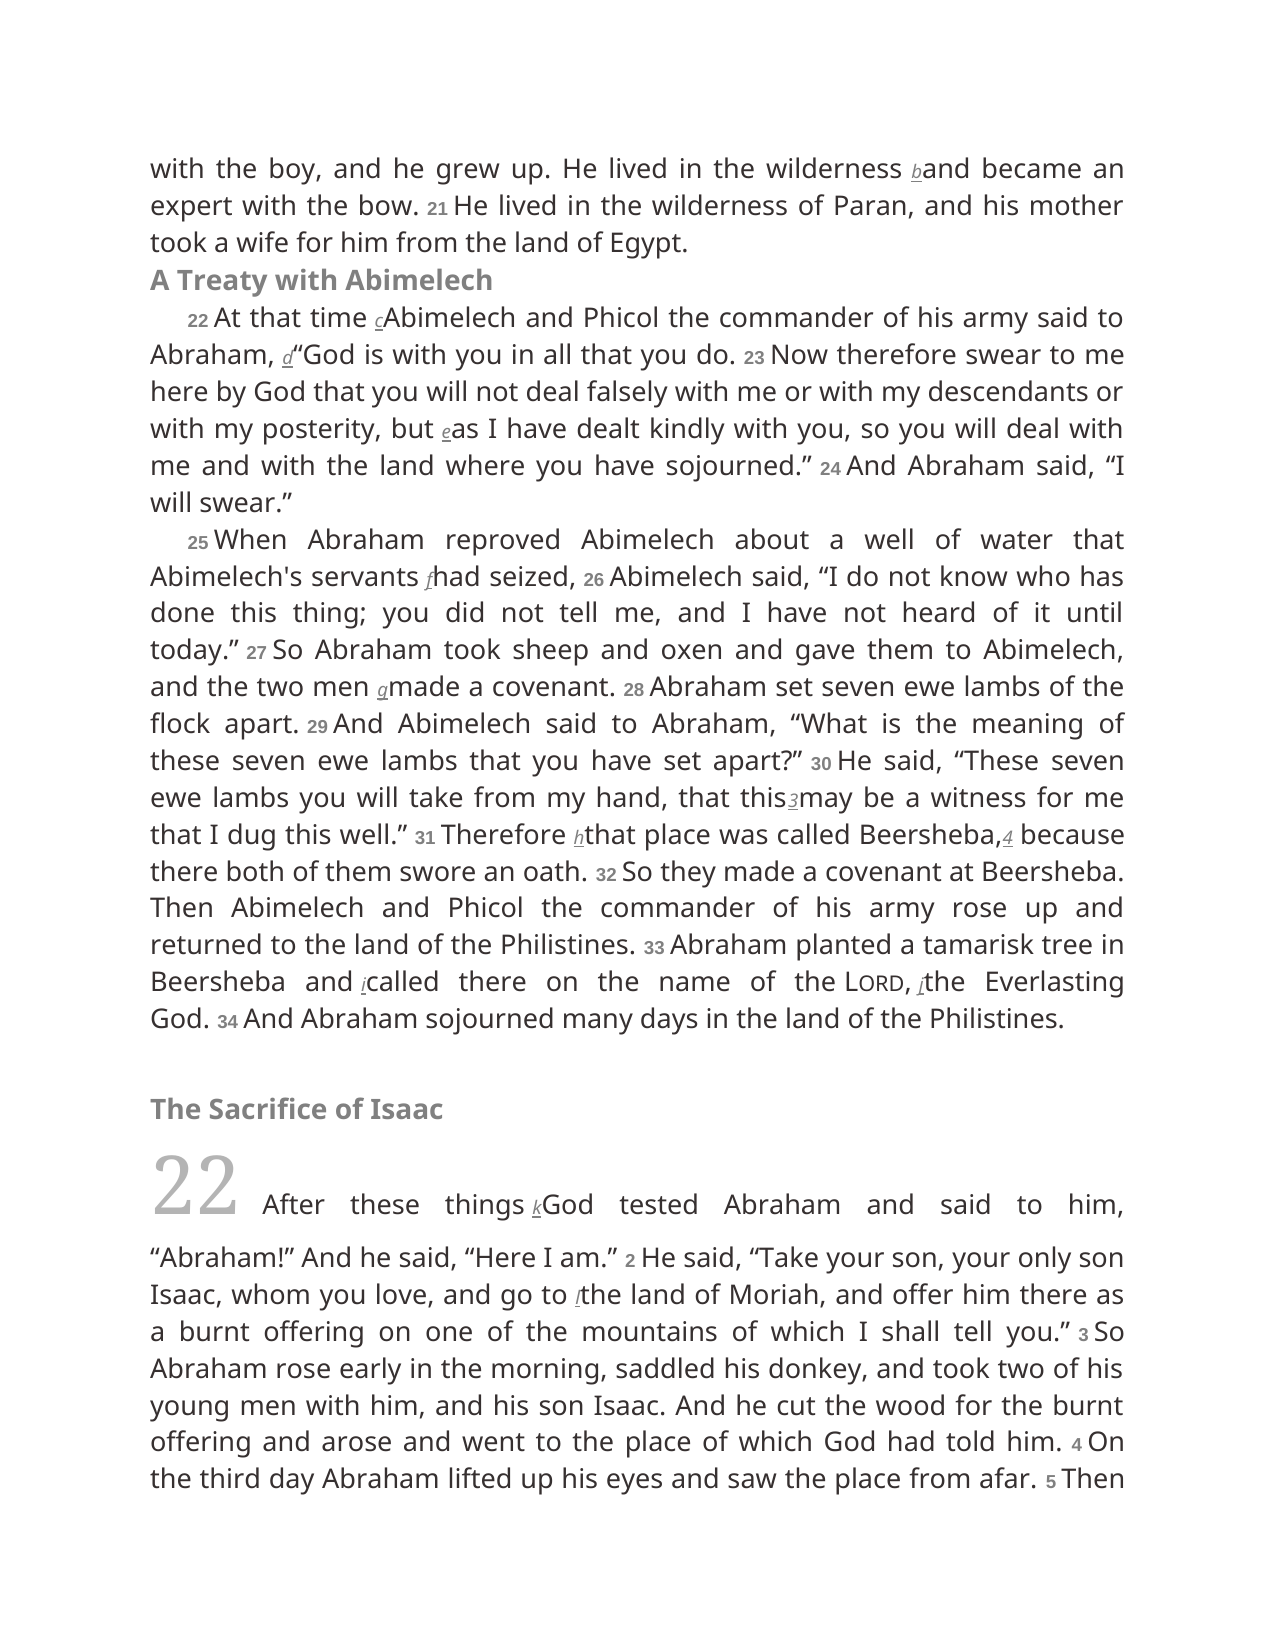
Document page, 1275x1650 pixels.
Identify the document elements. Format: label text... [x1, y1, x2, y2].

text 25 When Abraham reproved Abimelech about a well of water that Abimelech's servants fhad seized, 26 Abimelech said, “I do not know who has done this thing; you did not tell me, and I have not heard of it until today.” 27 So Abraham took sheep and oxen and gave them to Abimelech, and the two men gmade a covenant. 28 Abraham set seven ewe lambs of the flock apart. 29 And Abimelech said to Abraham, “What is the meaning of these seven ewe lambs that you have set apart?” 30 He said, “These seven ewe lambs you will take from my hand, that this3may be a witness for me that I dug this well.” 31 Therefore hthat place was called Beersheba,4 because there both of them swore an oath. 32 So they made a covenant at Beersheba. Then Abimelech and Phicol the commander of his army rose up and returned to the land of the Philistines. 33 Abraham planted a tamarisk tree in Beersheba and icalled there on the name of the Lord, jthe Everlasting God. 34 And Abraham sojourned many days in the land of the Philistines. [150, 520, 1125, 1036]
subtitle A Treaty with Abimelech [150, 261, 1125, 299]
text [150, 1128, 1125, 1497]
text 22 At that time cAbimelech and Phicol the commander of his army said to Abraham, d“God is with you in all that you do. 23 Now therefore swear to me here by God that you will not deal falsely with me or with my descendants or with my posterity, but eas I have dealt kindly with you, so you will deal with me and with the land where you have sojourned.” 24 And Abraham said, “I will swear.” [150, 299, 1125, 520]
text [150, 150, 1125, 261]
subtitle The Sacrifice of Isaac [150, 1089, 1125, 1128]
